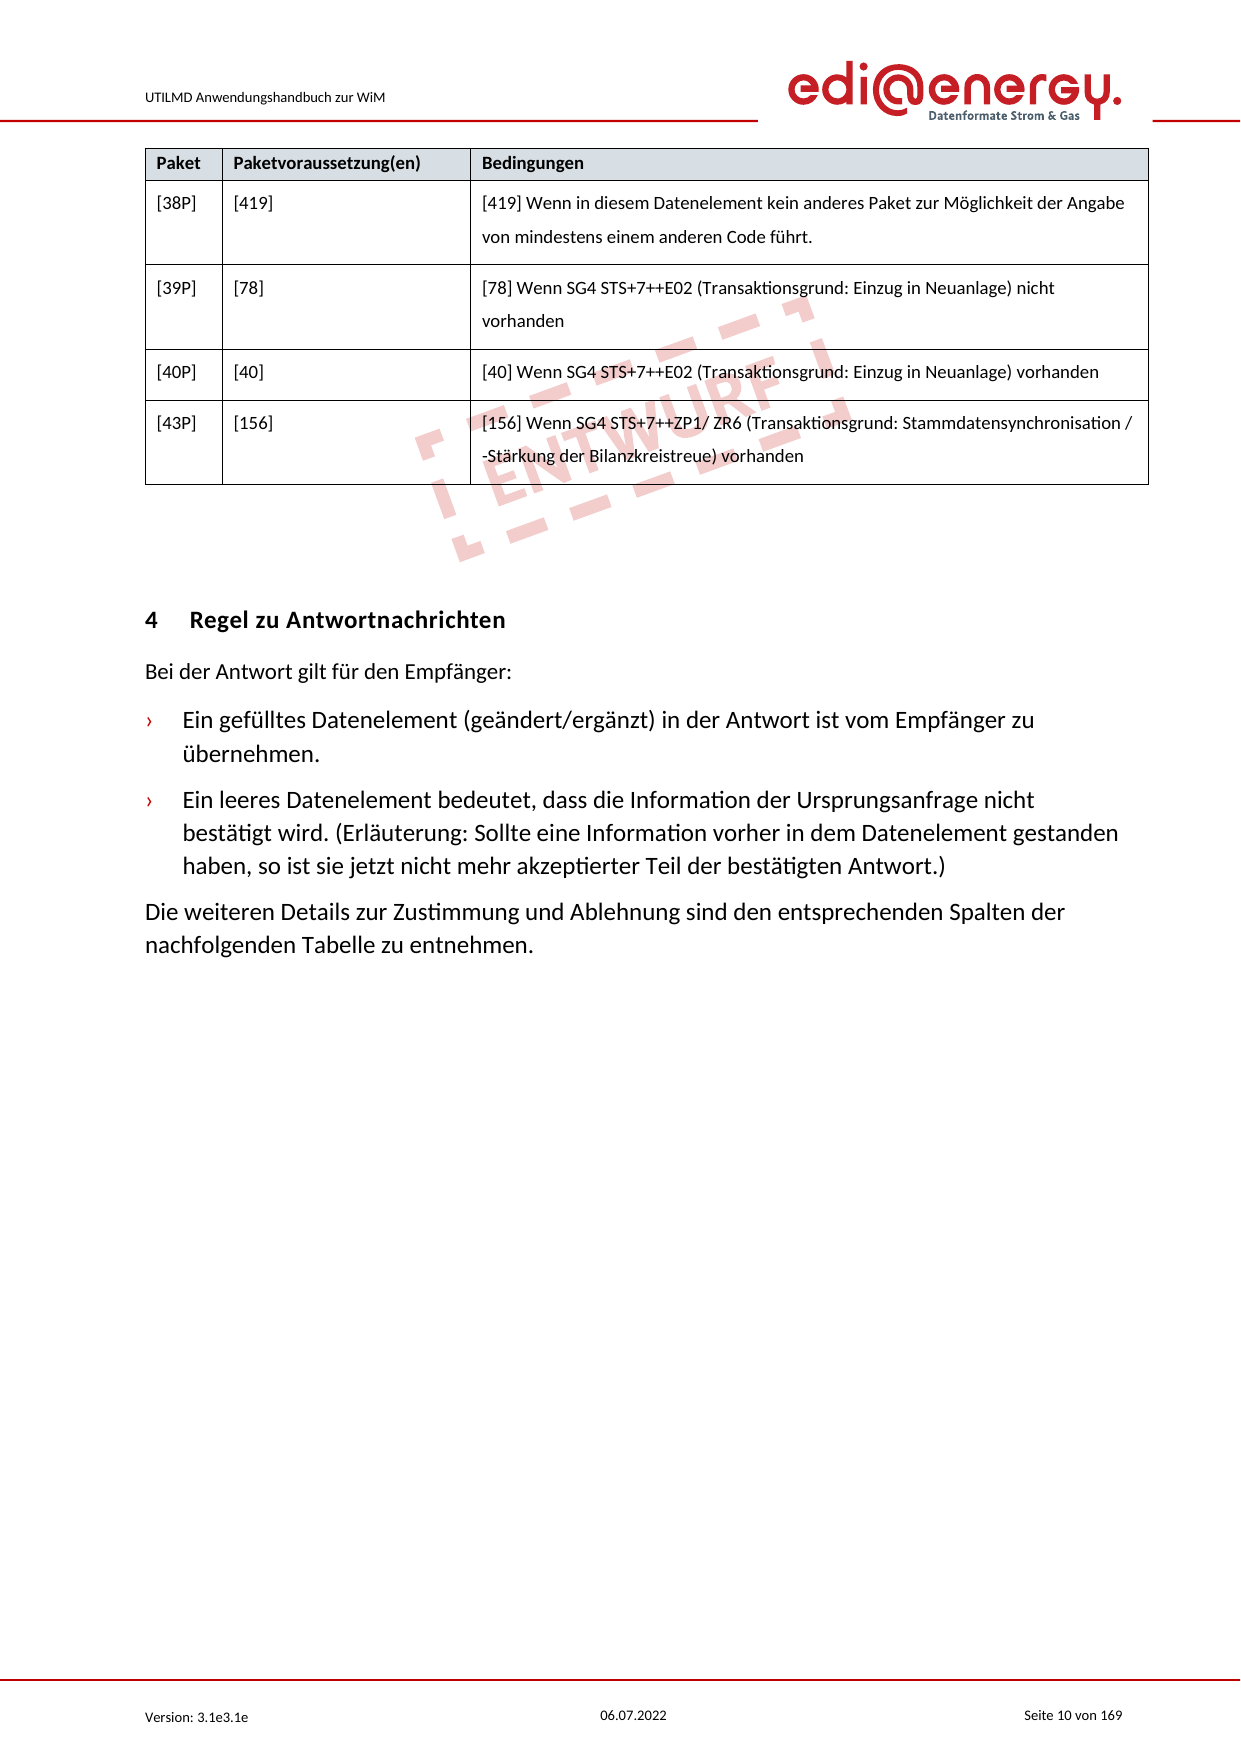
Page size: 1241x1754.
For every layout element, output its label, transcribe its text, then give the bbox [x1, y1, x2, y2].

table_cell [40] [223, 350, 470, 400]
table_cell [43P] [146, 401, 222, 484]
table_header Paketvoraussetzung(en) [223, 149, 470, 180]
subtitle Regel zu Antwortnachrichten [145, 602, 1122, 635]
table_cell [78] Wenn SG4 STS+7++E02 (Transaktionsgrund: Einzug in Neuanlage) nicht vorhanden [471, 265, 1148, 349]
table_cell [419] Wenn in diesem Datenelement kein anderes Paket zur Möglichkeit der Angabe von mindestens einem anderen Code führt. [471, 181, 1148, 264]
table_cell [40P] [146, 350, 222, 400]
table_cell [156] Wenn SG4 STS+7++ZP1/ ZR6 (Transaktionsgrund: Stammdatensynchronisation / -Stärkung der Bilanzkreistreue) vorhanden [471, 401, 1148, 484]
list Ein gefülltes Datenelement (geändert/ergänzt) in der Antwort ist vom Empfänger zu übernehmen. [145, 702, 1122, 768]
table_cell [40] Wenn SG4 STS+7++E02 (Transaktionsgrund: Einzug in Neuanlage) vorhanden [471, 350, 1148, 400]
table_cell [156] [223, 401, 470, 484]
table_cell [38P] [146, 181, 222, 264]
text Die weiteren Details zur Zustimmung und Ablehnung sind den entsprechenden Spalten der nachfolgenden Tabelle zu entnehmen. [145, 893, 1122, 960]
list Ein leeres Datenelement bedeutet, dass die Information der Ursprungsanfrage nicht bestätigt wird. (Erläuterung: Sollte eine Information vorher in dem Datenelement gestanden haben, so ist sie jetzt nicht mehr akzeptierter Teil der bestätigten Antwort.) [145, 781, 1122, 881]
table_cell [78] [223, 265, 470, 349]
table_header Paket [146, 149, 222, 180]
text Bei der Antwort gilt für den Empfänger: [145, 652, 1122, 685]
table_cell [419] [223, 181, 470, 264]
table_cell [39P] [146, 265, 222, 349]
table_header Bedingungen [471, 149, 1148, 180]
